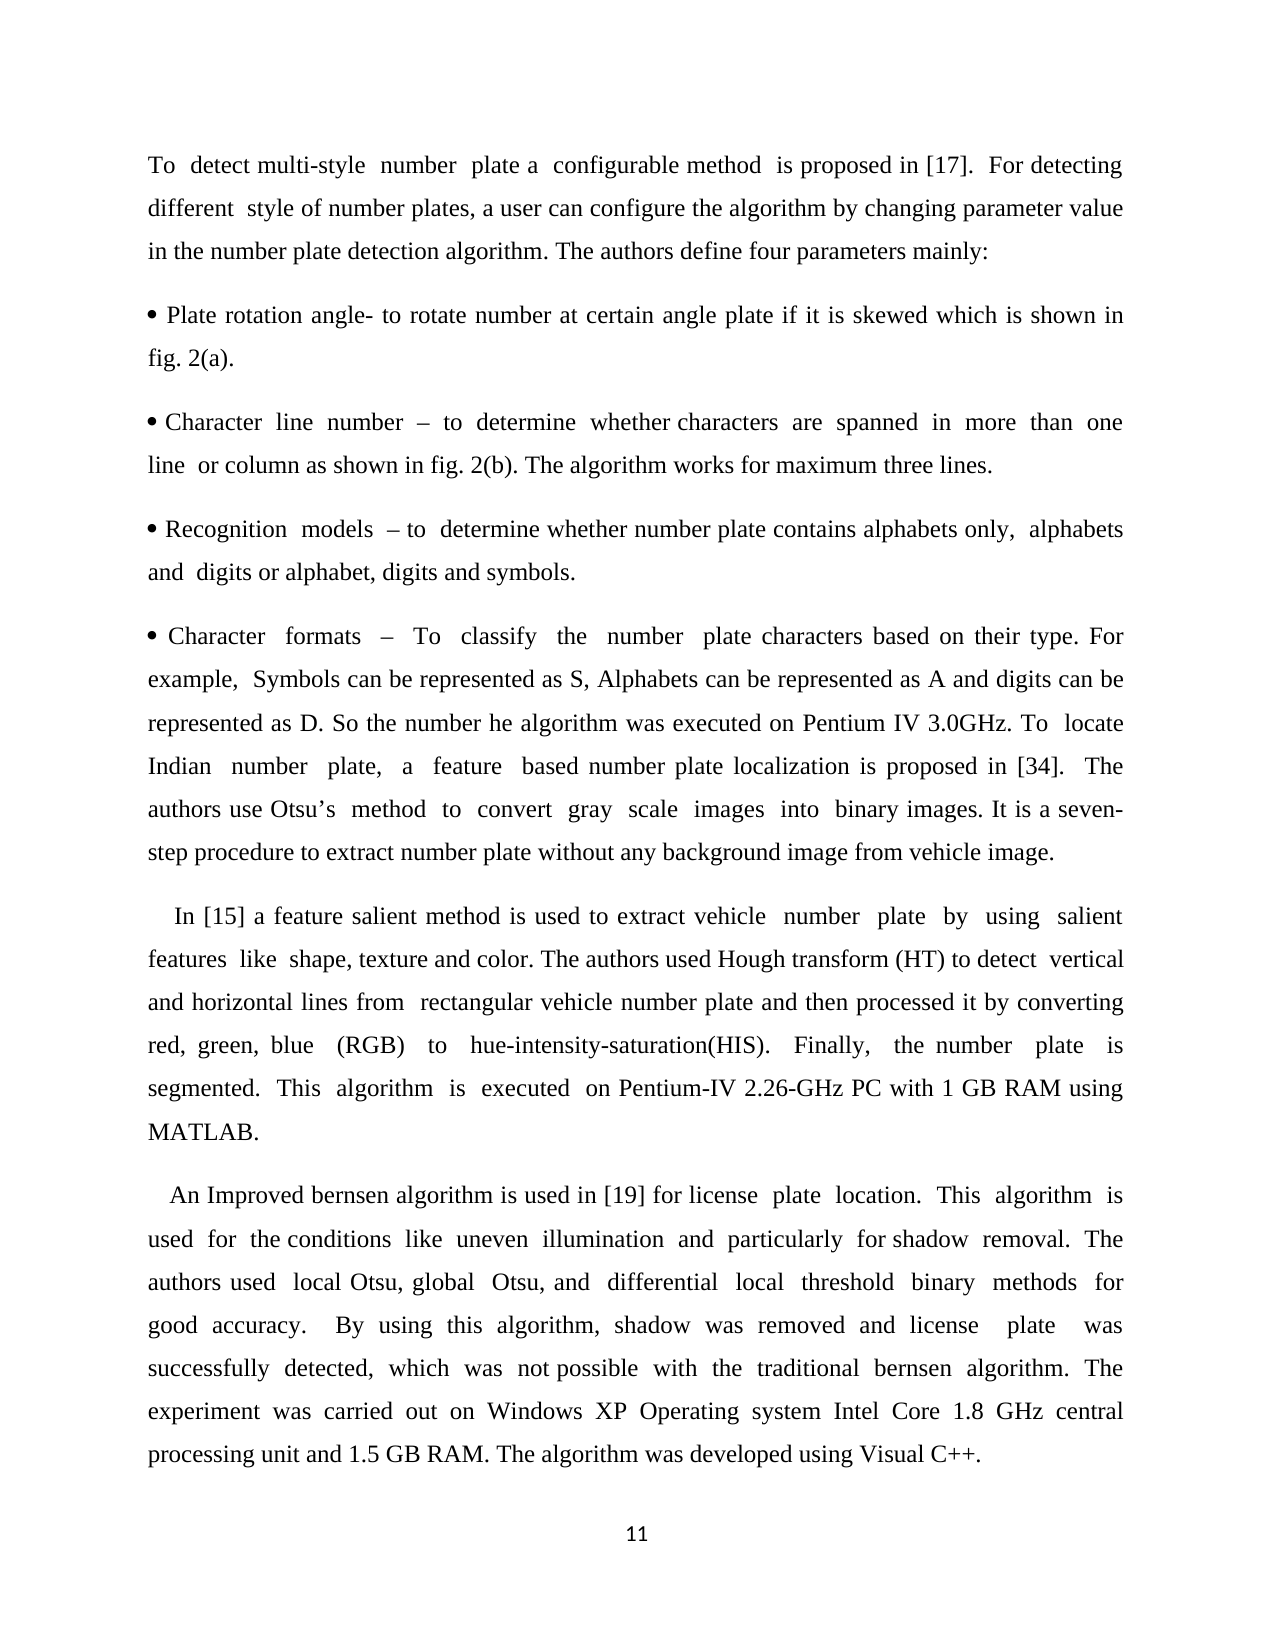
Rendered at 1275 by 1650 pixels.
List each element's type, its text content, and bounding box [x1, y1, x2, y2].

text Character line number – to determine whether characters are spanned in more than one line or column as shown in fig. 2(b). The algorithm works for maximum three lines. [148, 407, 1125, 479]
text In [15] a feature salient method is used to extract vehicle number plate by using salient features like shape, texture and color. The authors used Hough transform (HT) to detect vertical and horizontal lines from rectangular vehicle number plate and then processed it by converting red, green, blue (RGB) to hue-intensity-saturation(HIS). Finally, the number plate is segmented. This algorithm is executed on Pentium-IV 2.26-GHz PC with 1 GB RAM using MATLAB. [148, 901, 1125, 1145]
text To detect multi-style number plate a configurable method is proposed in [17]. For detecting different style of number plates, a user can configure the algorithm by changing parameter value in the number plate detection algorithm. The authors define four parameters mainly: [148, 150, 1125, 265]
text Recognition models – to determine whether number plate contains alphabets only, alphabets and digits or alphabet, digits and symbols. [148, 514, 1125, 586]
text Plate rotation angle- to rotate number at certain angle plate if it is skewed which is shown in fig. 2(a). [148, 300, 1125, 372]
text An Improved bernsen algorithm is used in [19] for license plate location. This algorithm is used for the conditions like uneven illumination and particularly for shadow removal. The authors used local Otsu, global Otsu, and differential local threshold binary methods for good accuracy. By using this algorithm, shadow was removed and license plate was successfully detected, which was not possible with the traditional bernsen algorithm. The experiment was carried out on Windows XP Operating system Intel Core 1.8 GHz central processing unit and 1.5 GB RAM. The algorithm was developed using Visual C++. [148, 1181, 1125, 1468]
text Character formats – To classify the number plate characters based on their type. For example, Symbols can be represented as S, Alphabets can be represented as A and digits can be represented as D. So the number he algorithm was executed on Pentium IV 3.0GHz. To locate Indian number plate, a feature based number plate localization is proposed in [34]. The authors use Otsu’s method to convert gray scale images into binary images. It is a seven-step procedure to extract number plate without any background image from vehicle image. [148, 621, 1125, 866]
